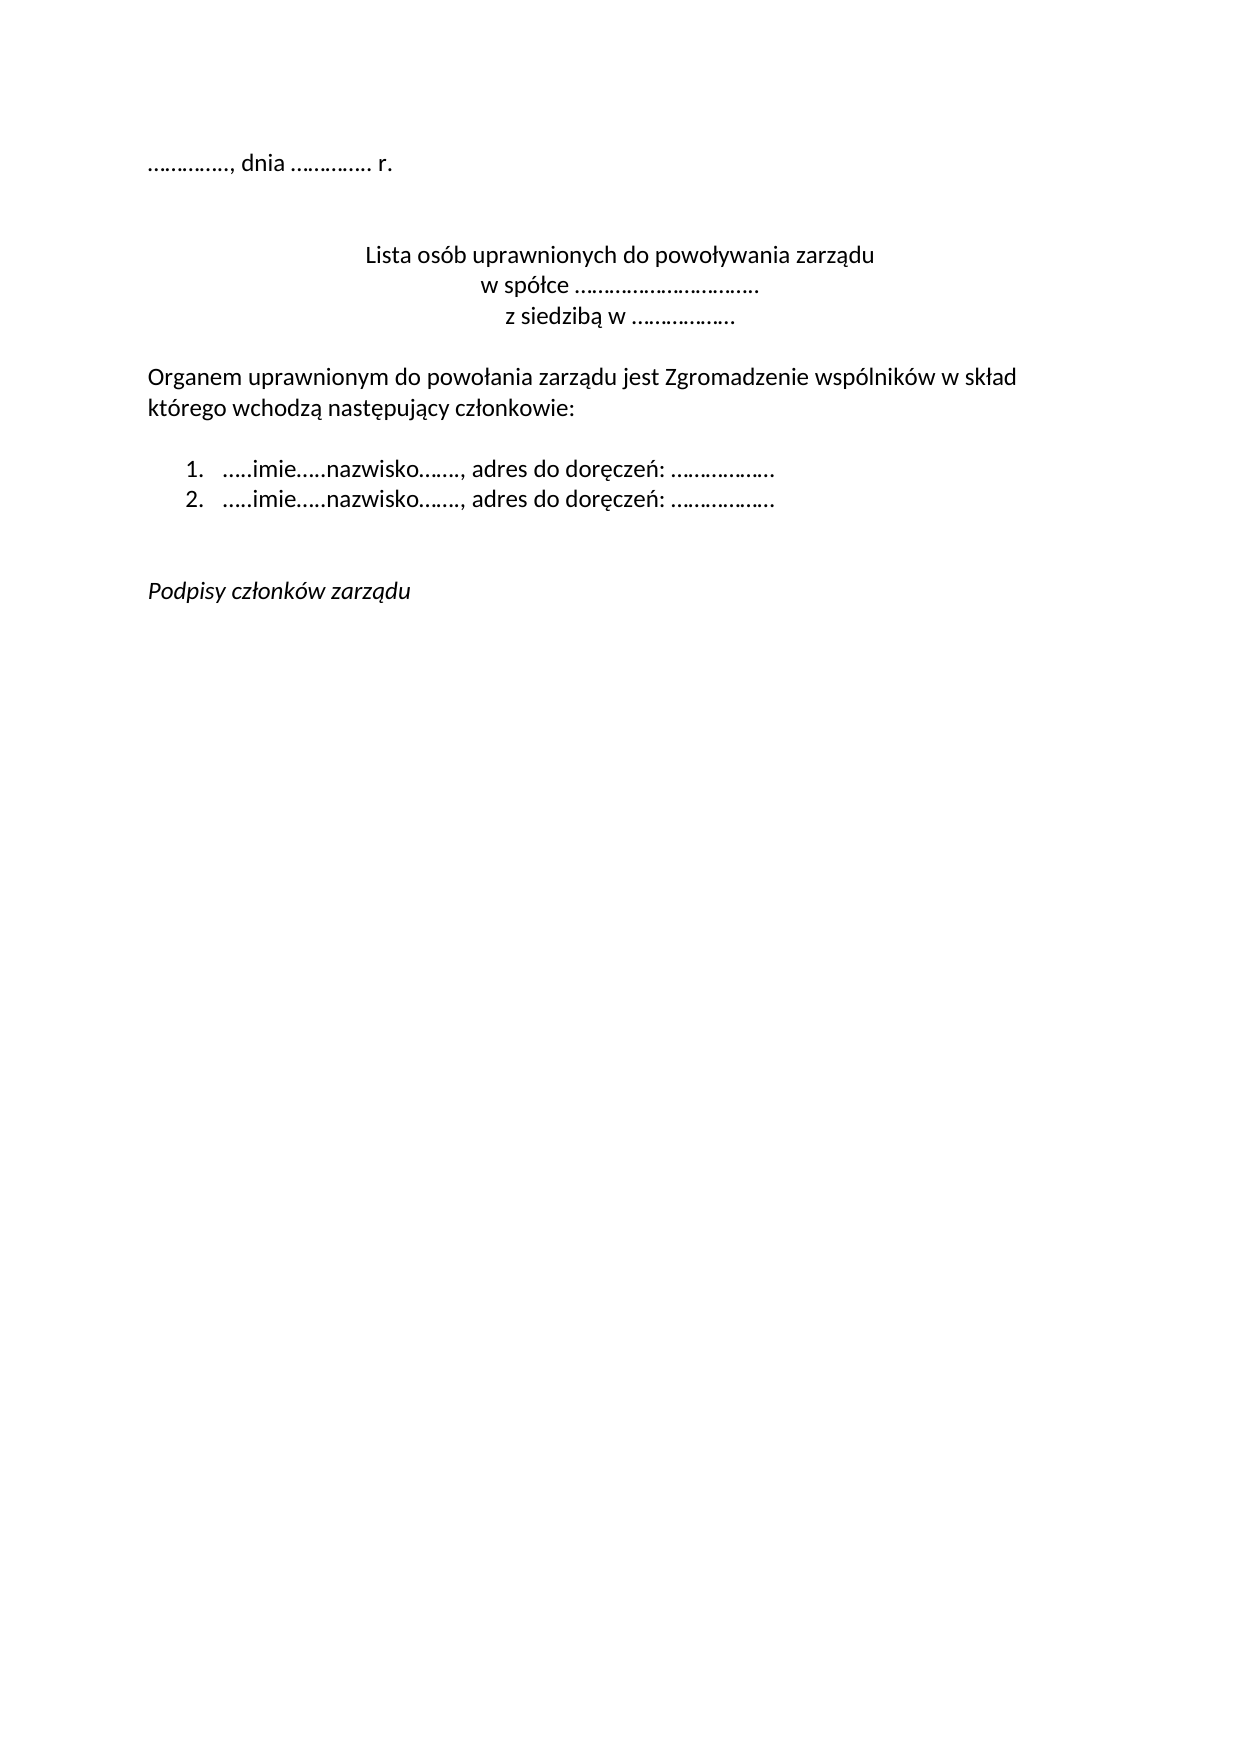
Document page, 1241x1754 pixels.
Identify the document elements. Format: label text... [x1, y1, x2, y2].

text Organem uprawnionym do powołania zarządu jest Zgromadzenie wspólników w skład którego wchodzą następujący członkowie: [148, 361, 1093, 422]
text ………….., dnia ………….. r. [148, 148, 1093, 178]
list …..imie…..nazwisko……., adres do doręczeń: ……………… [185, 453, 1093, 483]
text Podpisy członków zarządu [148, 575, 1093, 605]
text z siedzibą w ……………… [148, 300, 1093, 331]
list …..imie…..nazwisko……., adres do doręczeń: ……………… [185, 483, 1093, 514]
text w spółce ………………………….. [148, 270, 1093, 300]
text Lista osób uprawnionych do powoływania zarządu [148, 239, 1093, 270]
